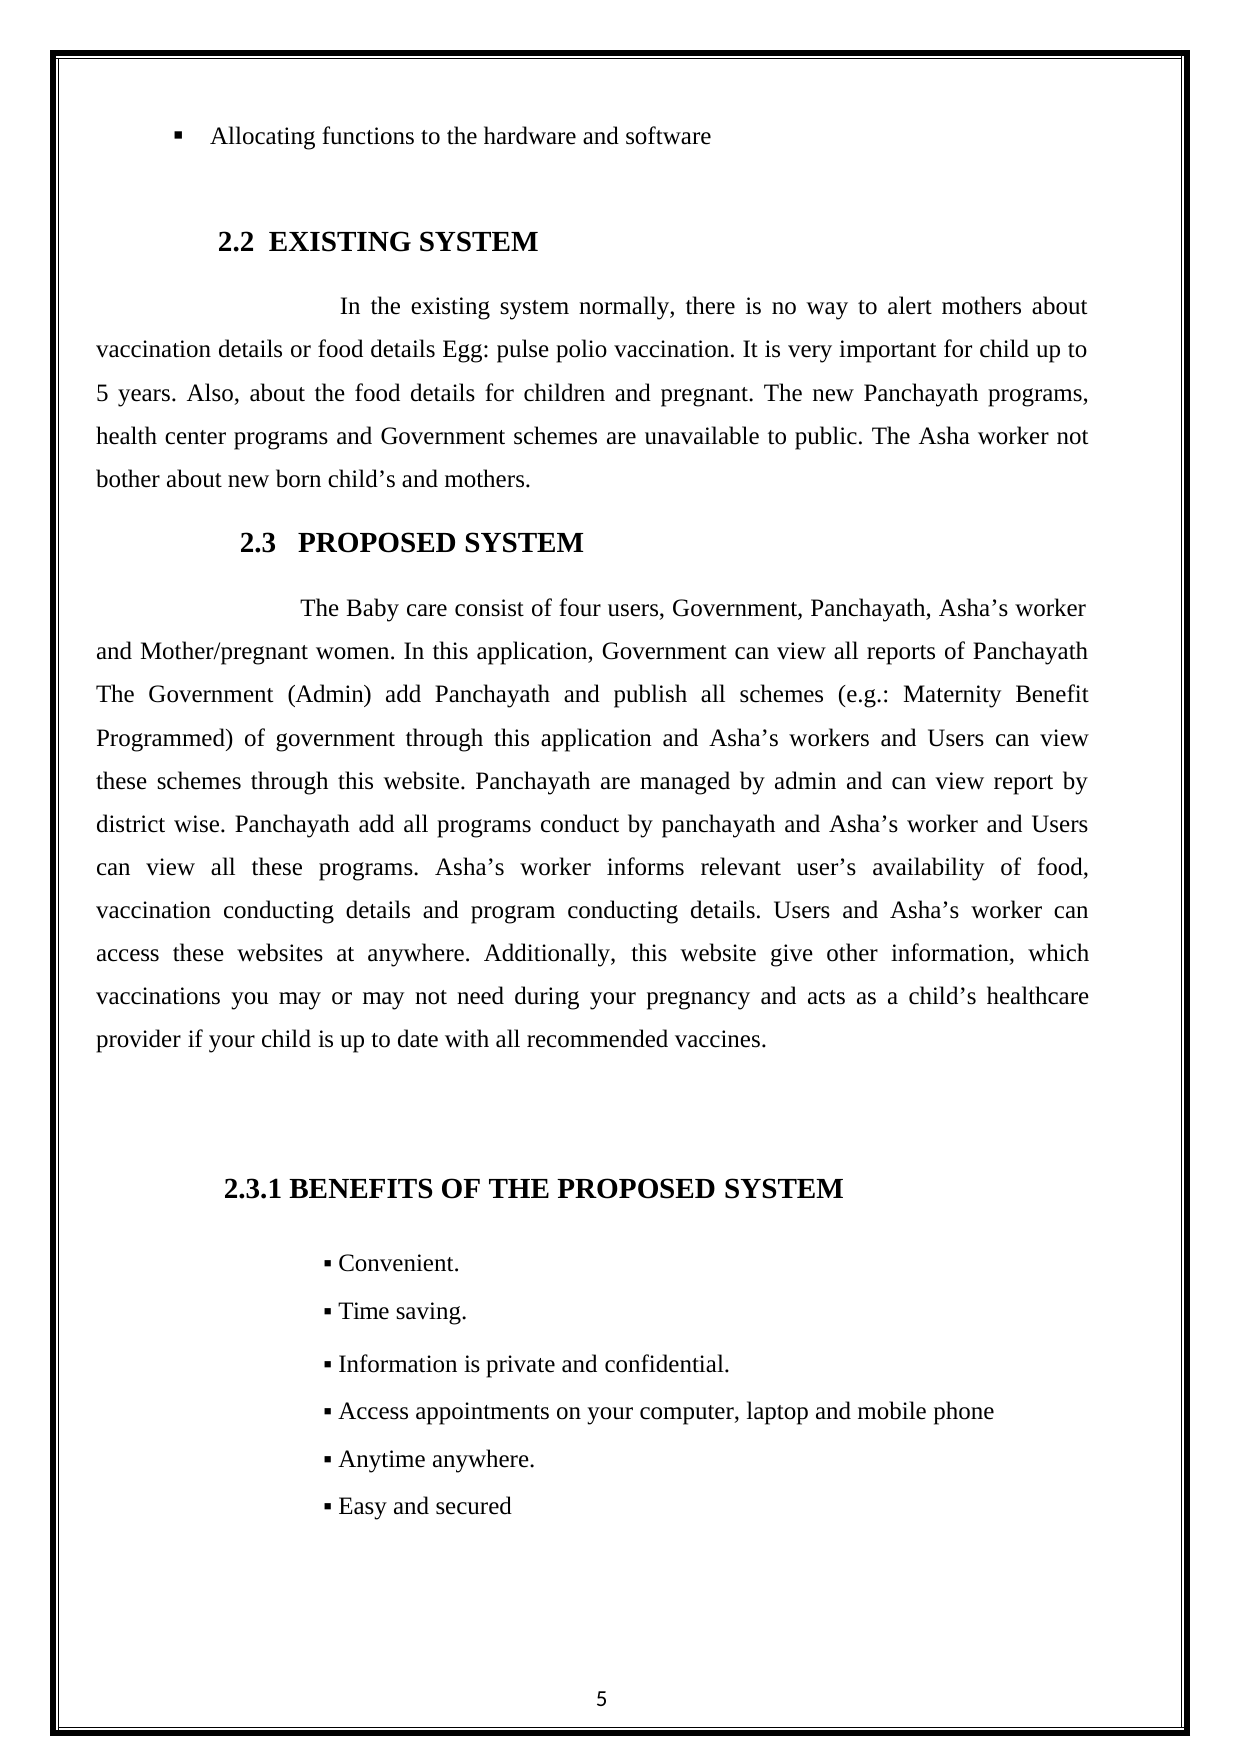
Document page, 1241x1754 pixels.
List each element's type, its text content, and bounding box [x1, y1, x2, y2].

list Time saving. [323, 1296, 1088, 1325]
list Anytime anywhere. [323, 1444, 1088, 1472]
list Access appointments on your computer, laptop and mobile phone [323, 1396, 1088, 1425]
list Allocating functions to the hardware and software [172, 121, 1088, 149]
list Easy and secured [323, 1491, 1088, 1520]
text In the existing system normally, there is no way to alert mothers about vaccination details or food details Egg: pulse polio vaccination. It is very important for child up to 5 years. Also, about the food details for children and pregnant. The new Panchayath programs, health center programs and Government schemes are unavailable to public. The Asha worker not bother about new born child’s and mothers. [96, 291, 1089, 493]
subtitle 2.2 EXISTING SYSTEM [96, 224, 1088, 257]
list Information is private and confidential. [323, 1349, 1088, 1378]
subtitle 2.3.1 BENEFITS OF THE PROPOSED SYSTEM [223, 1171, 1088, 1205]
list Convenient. [323, 1248, 1088, 1277]
subtitle 2.3 PROPOSED SYSTEM [96, 525, 1089, 558]
text The Baby care consist of four users, Government, Panchayath, Asha’s worker and Mother/pregnant women. In this application, Government can view all reports of Panchayath The Government (Admin) add Panchayath and publish all schemes (e.g.: Maternity Benefit Programmed) of government through this application and Asha’s workers and Users can view these schemes through this website. Panchayath are managed by admin and can view report by district wise. Panchayath add all programs conduct by panchayath and Asha’s worker and Users can view all these programs. Asha’s worker informs relevant user’s availability of food, vaccination conducting details and program conducting details. Users and Asha’s worker can access these websites at anywhere. Additionally, this website give other information, which vaccinations you may or may not need during your pregnancy and acts as a child’s healthcare provider if your child is up to date with all recommended vaccines. [96, 593, 1089, 1053]
